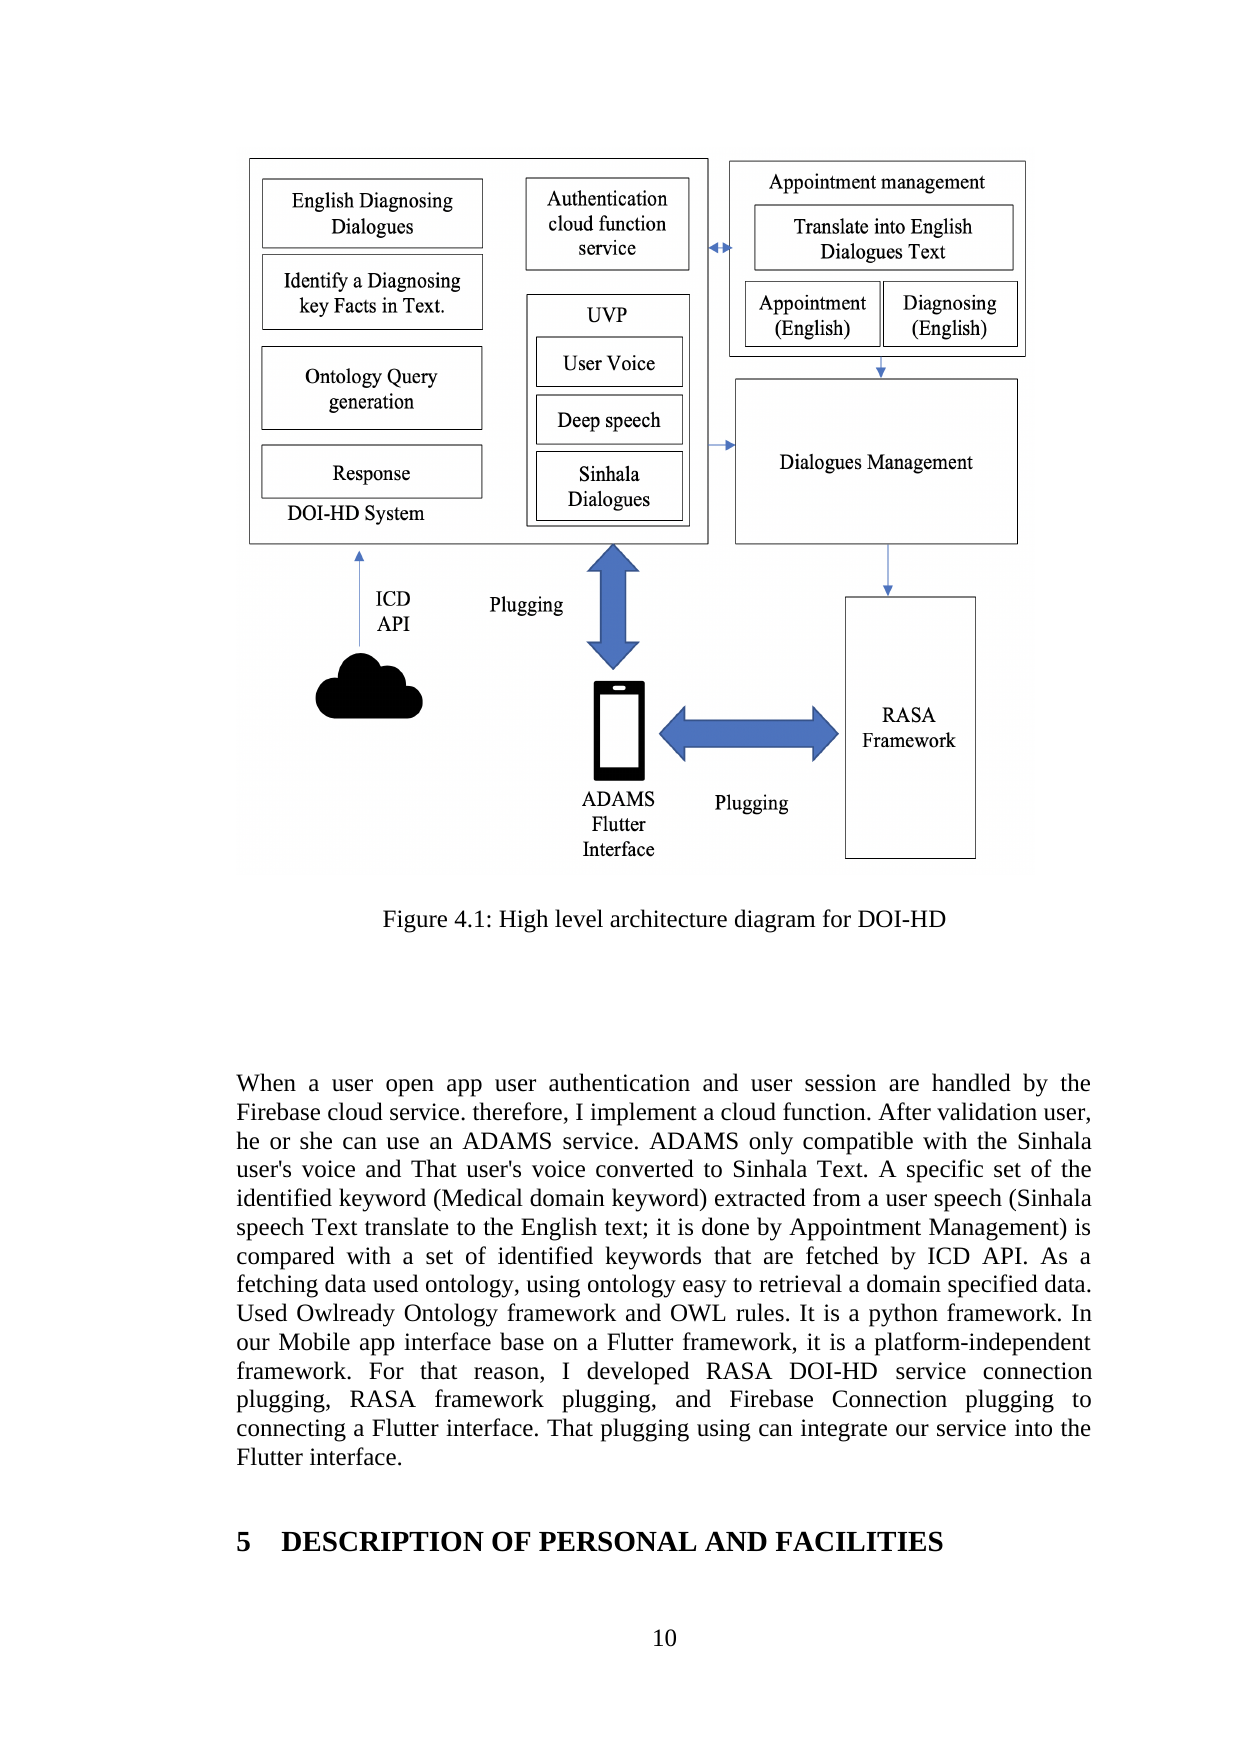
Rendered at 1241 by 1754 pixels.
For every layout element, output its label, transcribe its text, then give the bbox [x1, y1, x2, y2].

text When a user open app user authentication and user session are handled by the Firebase cloud service. therefore, I implement a cloud function. After validation user, he or she can use an ADAMS service. ADAMS only compatible with the Sinhala user's voice and That user's voice converted to Sinhala Text. A specific set of the identified keyword (Medical domain keyword) extracted from a user speech (Sinhala speech Text translate to the English text; it is done by Appointment Management) is compared with a set of identified keywords that are fetched by ICD API. As a fetching data used ontology, using ontology easy to retrieval a domain specified data. Used Owlready Ontology framework and OWL rules. It is a python framework. In our Mobile app interface base on a Flutter framework, it is a platform-independent framework. For that reason, I developed RASA DOI-HD service connection plugging, RASA framework plugging, and Firebase Connection plugging to connecting a Flutter interface. That plugging using can integrate our service into the Flutter interface. [236, 1068, 1092, 1471]
picture [236, 147, 1036, 875]
subtitle DESCRIPTION OF PERSONAL AND FACILITIES [236, 1524, 1092, 1558]
text Figure 4.1: High level architecture diagram for DOI-HD [236, 904, 1092, 932]
